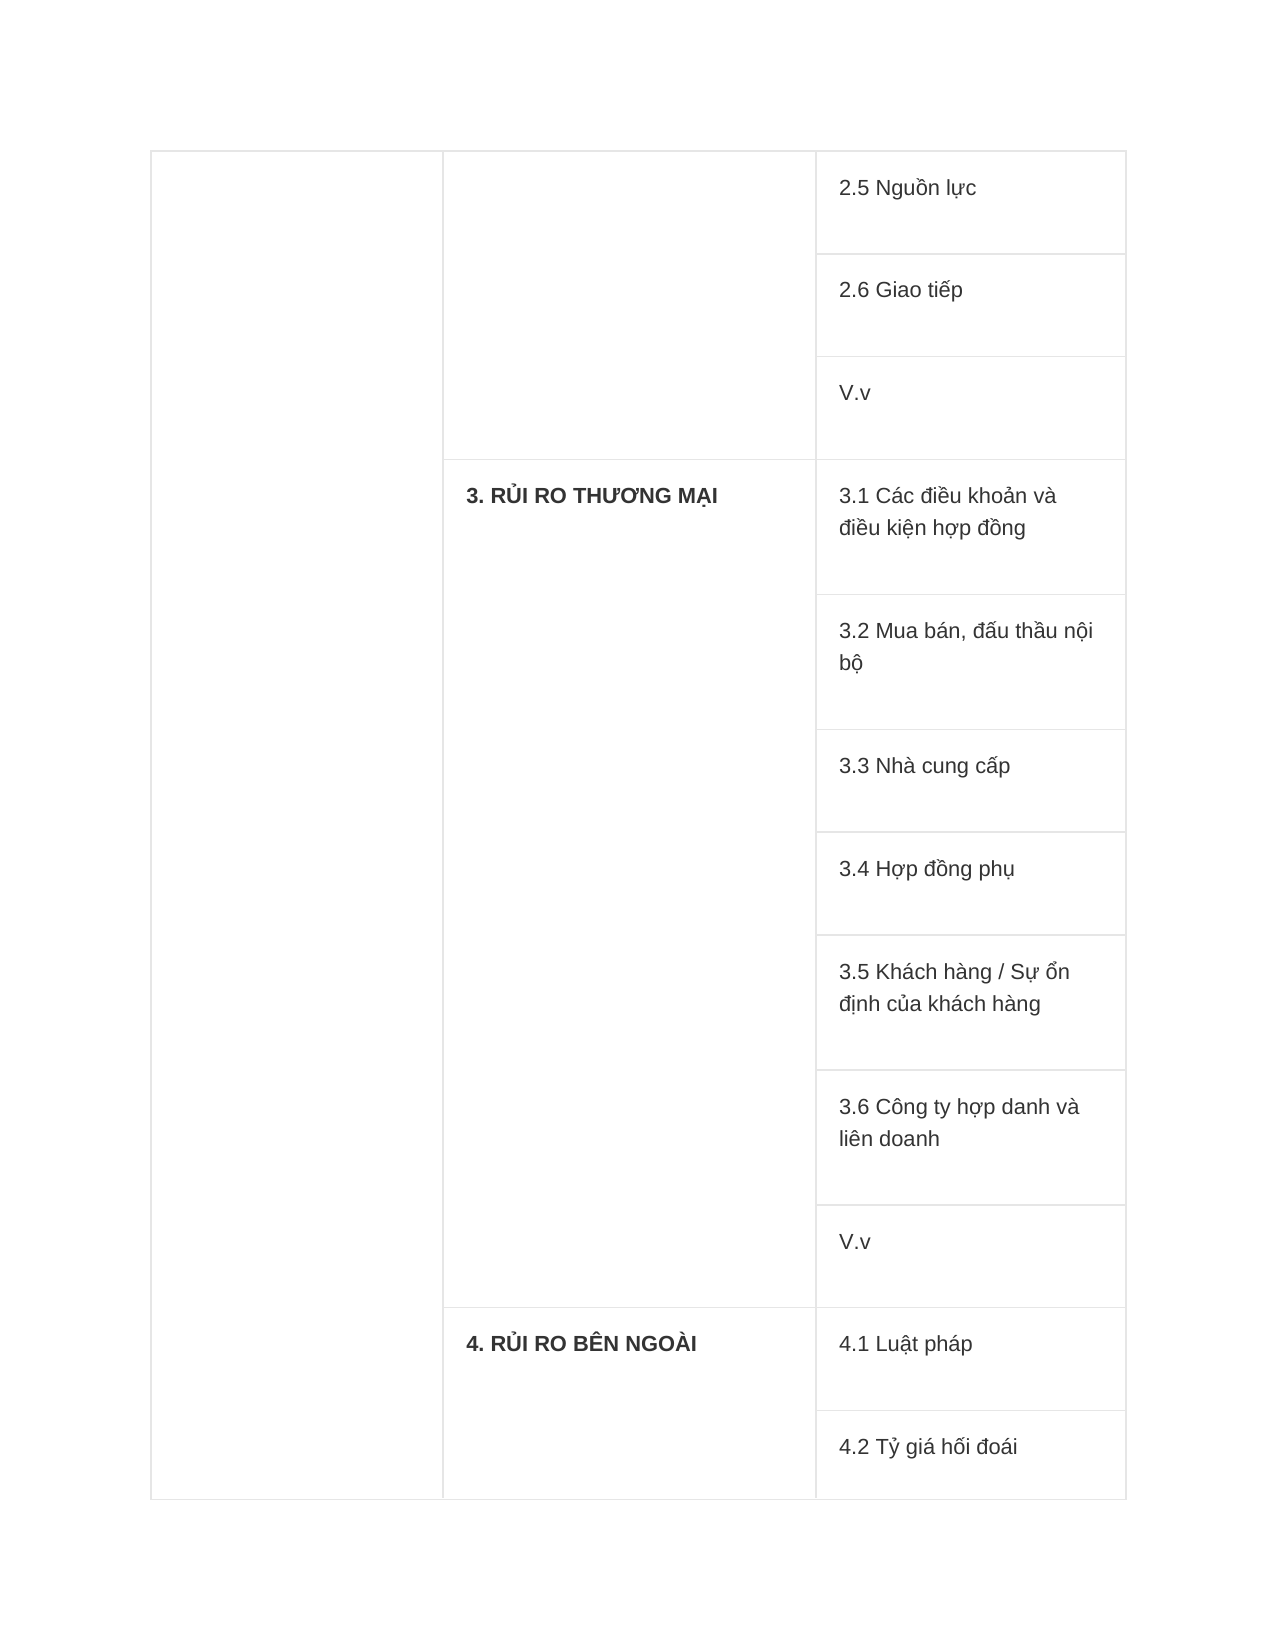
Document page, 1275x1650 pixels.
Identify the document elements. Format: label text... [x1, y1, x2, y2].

table_cell 3.4 Hợp đồng phụ [817, 833, 1125, 934]
table_cell 4.2 Tỷ giá hối đoái [817, 1411, 1125, 1498]
table_cell 4. RỦI RO BÊN NGOÀI [444, 1308, 815, 1498]
table_cell 2.5 Nguồn lực [817, 152, 1125, 253]
table_cell 4.1 Luật pháp [817, 1308, 1125, 1410]
table_cell V.v [817, 357, 1125, 458]
table_cell 2.6 Giao tiếp [817, 255, 1125, 356]
table_cell V.v [817, 1206, 1125, 1307]
table_cell 3.5 Khách hàng / Sự ổn định của khách hàng [817, 936, 1125, 1069]
table_cell 3. RỦI RO THƯƠNG MẠI [444, 460, 815, 1307]
table_cell 3.6 Công ty hợp danh và liên doanh [817, 1071, 1125, 1204]
table_cell 3.2 Mua bán, đấu thầu nội bộ [817, 595, 1125, 728]
table_cell 3.3 Nhà cung cấp [817, 730, 1125, 831]
table_cell 3.1 Các điều khoản và điều kiện hợp đồng [817, 460, 1125, 593]
